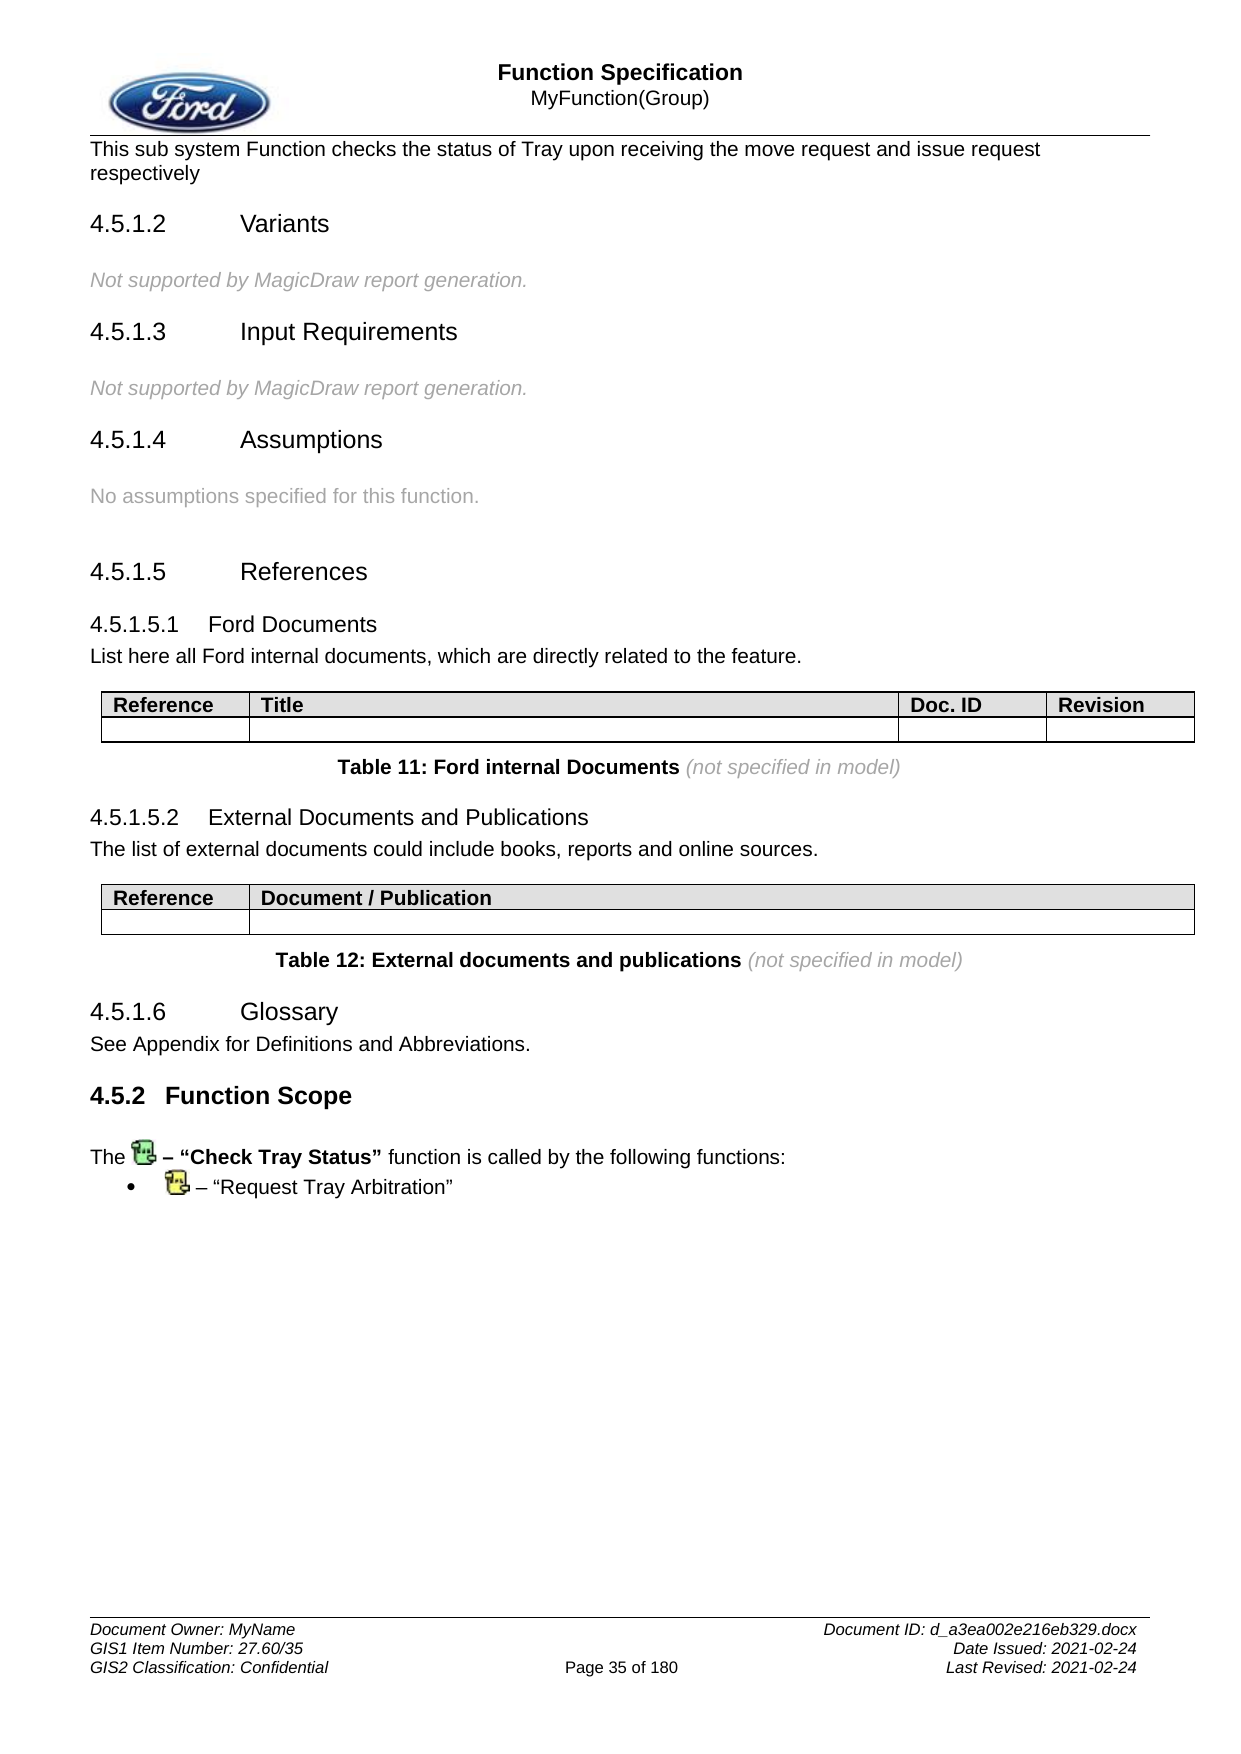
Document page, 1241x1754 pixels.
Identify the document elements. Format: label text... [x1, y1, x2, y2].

subtitle Variants [90, 209, 1150, 238]
subtitle Glossary [90, 997, 1150, 1026]
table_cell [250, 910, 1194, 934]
picture [89, 53, 290, 154]
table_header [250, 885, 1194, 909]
text Not supported by MagicDraw report generation. [90, 376, 1150, 400]
text See Appendix for Definitions and Abbreviations. [90, 1032, 1150, 1056]
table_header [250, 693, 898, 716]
text Not supported by MagicDraw report generation. [90, 268, 1150, 292]
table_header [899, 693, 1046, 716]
text Table 5: Ford internal Documents (not specified in model) [90, 755, 1150, 779]
text The – “Check Tray Status” function is called by the following functions: [90, 1140, 1150, 1169]
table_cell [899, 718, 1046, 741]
text This sub system Function checks the status of Tray upon receiving the move request and issue request respectively [90, 136, 1150, 184]
subtitle Ford Documents [90, 611, 1150, 637]
text The list of external documents could include books, reports and online sources. [90, 836, 1136, 860]
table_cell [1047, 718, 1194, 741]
subtitle Function Scope [90, 1081, 1150, 1109]
text Table 7: External documents and publications (not specified in model) [90, 948, 1150, 972]
list – “Request Tray Arbitration” [127, 1169, 1150, 1199]
subtitle Assumptions [90, 425, 1150, 454]
picture [164, 1169, 190, 1195]
picture [131, 1139, 157, 1165]
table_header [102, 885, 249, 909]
subtitle Input Requirements [90, 317, 1150, 346]
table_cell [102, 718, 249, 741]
text No assumptions specified for this function. [90, 484, 1150, 508]
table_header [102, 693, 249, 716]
subtitle References [90, 557, 1150, 586]
subtitle External Documents and Publications [90, 804, 1150, 830]
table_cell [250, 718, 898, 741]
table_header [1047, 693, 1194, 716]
text List here all Ford internal documents, which are directly related to the feature. [90, 643, 1136, 667]
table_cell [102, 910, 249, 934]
